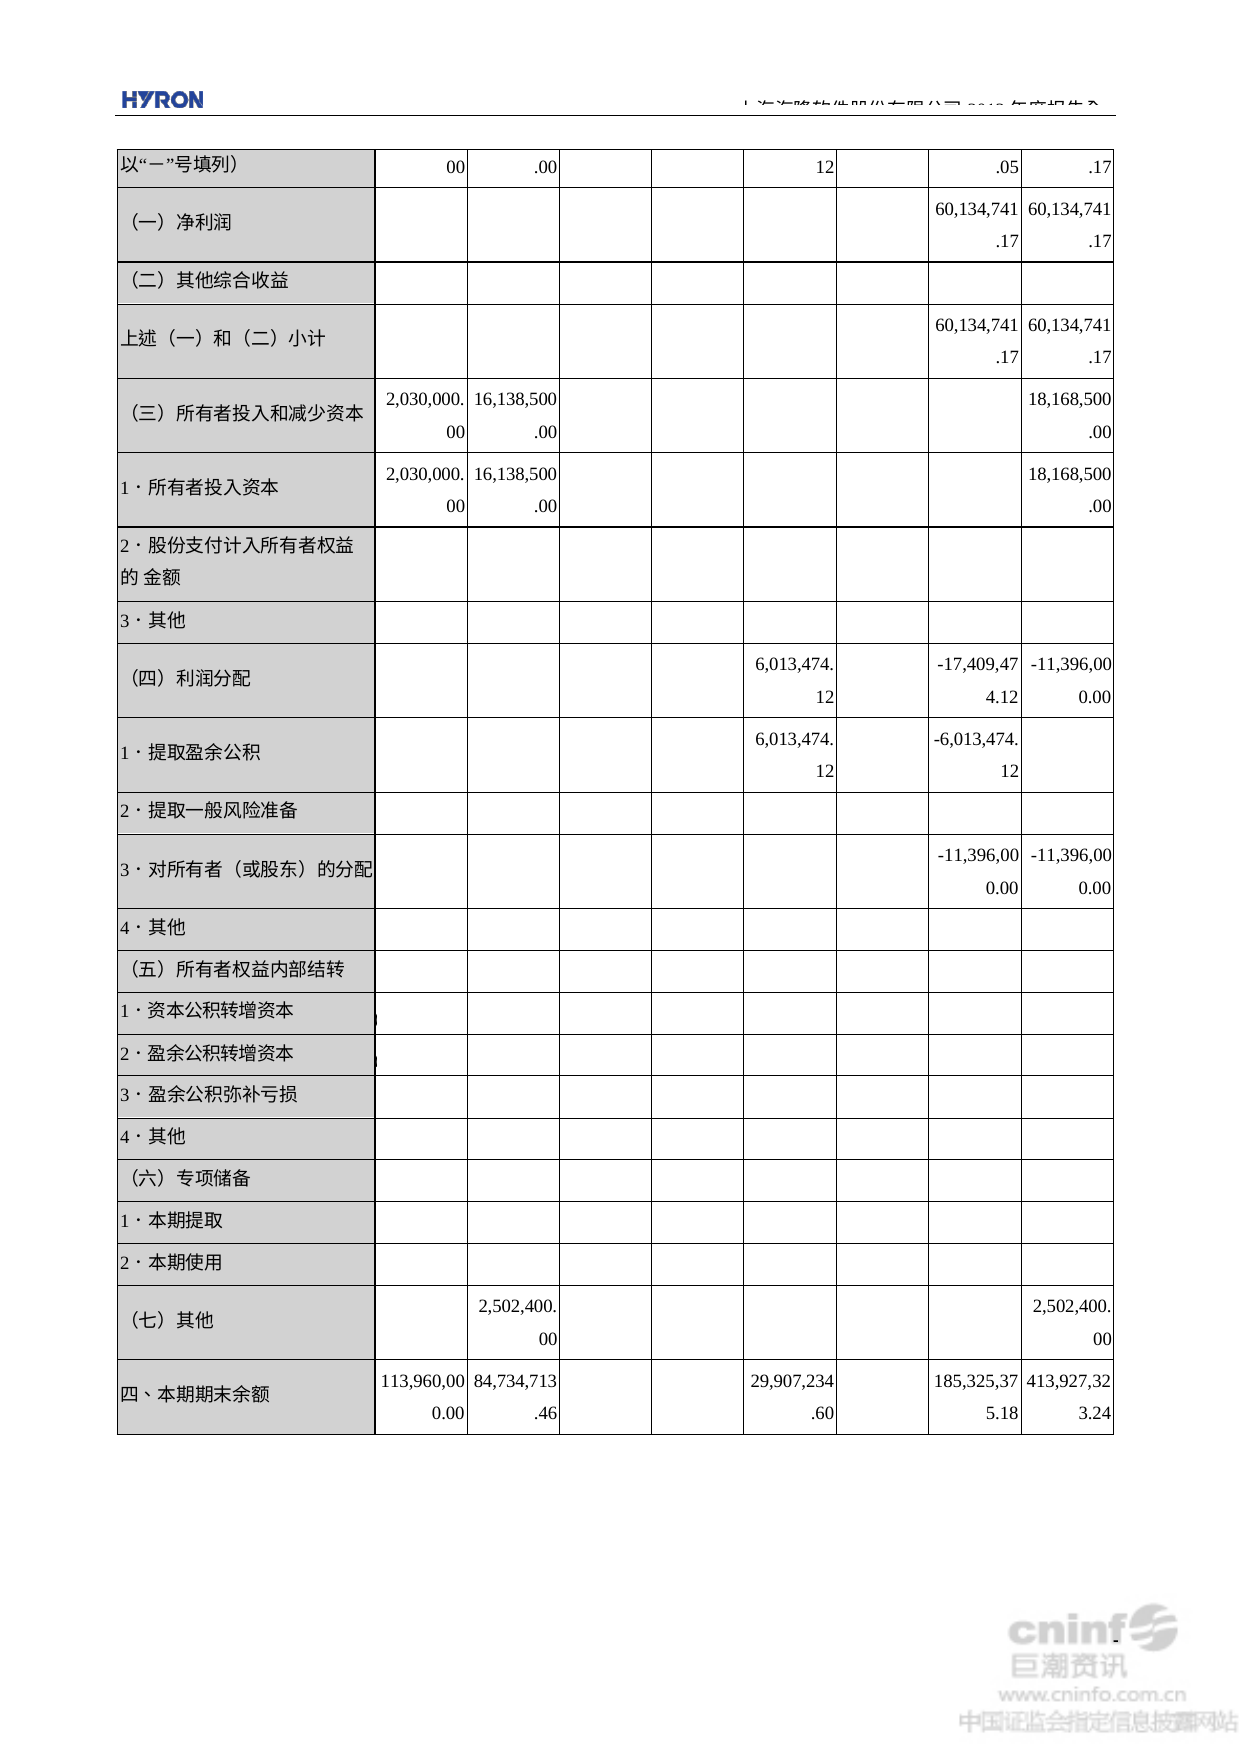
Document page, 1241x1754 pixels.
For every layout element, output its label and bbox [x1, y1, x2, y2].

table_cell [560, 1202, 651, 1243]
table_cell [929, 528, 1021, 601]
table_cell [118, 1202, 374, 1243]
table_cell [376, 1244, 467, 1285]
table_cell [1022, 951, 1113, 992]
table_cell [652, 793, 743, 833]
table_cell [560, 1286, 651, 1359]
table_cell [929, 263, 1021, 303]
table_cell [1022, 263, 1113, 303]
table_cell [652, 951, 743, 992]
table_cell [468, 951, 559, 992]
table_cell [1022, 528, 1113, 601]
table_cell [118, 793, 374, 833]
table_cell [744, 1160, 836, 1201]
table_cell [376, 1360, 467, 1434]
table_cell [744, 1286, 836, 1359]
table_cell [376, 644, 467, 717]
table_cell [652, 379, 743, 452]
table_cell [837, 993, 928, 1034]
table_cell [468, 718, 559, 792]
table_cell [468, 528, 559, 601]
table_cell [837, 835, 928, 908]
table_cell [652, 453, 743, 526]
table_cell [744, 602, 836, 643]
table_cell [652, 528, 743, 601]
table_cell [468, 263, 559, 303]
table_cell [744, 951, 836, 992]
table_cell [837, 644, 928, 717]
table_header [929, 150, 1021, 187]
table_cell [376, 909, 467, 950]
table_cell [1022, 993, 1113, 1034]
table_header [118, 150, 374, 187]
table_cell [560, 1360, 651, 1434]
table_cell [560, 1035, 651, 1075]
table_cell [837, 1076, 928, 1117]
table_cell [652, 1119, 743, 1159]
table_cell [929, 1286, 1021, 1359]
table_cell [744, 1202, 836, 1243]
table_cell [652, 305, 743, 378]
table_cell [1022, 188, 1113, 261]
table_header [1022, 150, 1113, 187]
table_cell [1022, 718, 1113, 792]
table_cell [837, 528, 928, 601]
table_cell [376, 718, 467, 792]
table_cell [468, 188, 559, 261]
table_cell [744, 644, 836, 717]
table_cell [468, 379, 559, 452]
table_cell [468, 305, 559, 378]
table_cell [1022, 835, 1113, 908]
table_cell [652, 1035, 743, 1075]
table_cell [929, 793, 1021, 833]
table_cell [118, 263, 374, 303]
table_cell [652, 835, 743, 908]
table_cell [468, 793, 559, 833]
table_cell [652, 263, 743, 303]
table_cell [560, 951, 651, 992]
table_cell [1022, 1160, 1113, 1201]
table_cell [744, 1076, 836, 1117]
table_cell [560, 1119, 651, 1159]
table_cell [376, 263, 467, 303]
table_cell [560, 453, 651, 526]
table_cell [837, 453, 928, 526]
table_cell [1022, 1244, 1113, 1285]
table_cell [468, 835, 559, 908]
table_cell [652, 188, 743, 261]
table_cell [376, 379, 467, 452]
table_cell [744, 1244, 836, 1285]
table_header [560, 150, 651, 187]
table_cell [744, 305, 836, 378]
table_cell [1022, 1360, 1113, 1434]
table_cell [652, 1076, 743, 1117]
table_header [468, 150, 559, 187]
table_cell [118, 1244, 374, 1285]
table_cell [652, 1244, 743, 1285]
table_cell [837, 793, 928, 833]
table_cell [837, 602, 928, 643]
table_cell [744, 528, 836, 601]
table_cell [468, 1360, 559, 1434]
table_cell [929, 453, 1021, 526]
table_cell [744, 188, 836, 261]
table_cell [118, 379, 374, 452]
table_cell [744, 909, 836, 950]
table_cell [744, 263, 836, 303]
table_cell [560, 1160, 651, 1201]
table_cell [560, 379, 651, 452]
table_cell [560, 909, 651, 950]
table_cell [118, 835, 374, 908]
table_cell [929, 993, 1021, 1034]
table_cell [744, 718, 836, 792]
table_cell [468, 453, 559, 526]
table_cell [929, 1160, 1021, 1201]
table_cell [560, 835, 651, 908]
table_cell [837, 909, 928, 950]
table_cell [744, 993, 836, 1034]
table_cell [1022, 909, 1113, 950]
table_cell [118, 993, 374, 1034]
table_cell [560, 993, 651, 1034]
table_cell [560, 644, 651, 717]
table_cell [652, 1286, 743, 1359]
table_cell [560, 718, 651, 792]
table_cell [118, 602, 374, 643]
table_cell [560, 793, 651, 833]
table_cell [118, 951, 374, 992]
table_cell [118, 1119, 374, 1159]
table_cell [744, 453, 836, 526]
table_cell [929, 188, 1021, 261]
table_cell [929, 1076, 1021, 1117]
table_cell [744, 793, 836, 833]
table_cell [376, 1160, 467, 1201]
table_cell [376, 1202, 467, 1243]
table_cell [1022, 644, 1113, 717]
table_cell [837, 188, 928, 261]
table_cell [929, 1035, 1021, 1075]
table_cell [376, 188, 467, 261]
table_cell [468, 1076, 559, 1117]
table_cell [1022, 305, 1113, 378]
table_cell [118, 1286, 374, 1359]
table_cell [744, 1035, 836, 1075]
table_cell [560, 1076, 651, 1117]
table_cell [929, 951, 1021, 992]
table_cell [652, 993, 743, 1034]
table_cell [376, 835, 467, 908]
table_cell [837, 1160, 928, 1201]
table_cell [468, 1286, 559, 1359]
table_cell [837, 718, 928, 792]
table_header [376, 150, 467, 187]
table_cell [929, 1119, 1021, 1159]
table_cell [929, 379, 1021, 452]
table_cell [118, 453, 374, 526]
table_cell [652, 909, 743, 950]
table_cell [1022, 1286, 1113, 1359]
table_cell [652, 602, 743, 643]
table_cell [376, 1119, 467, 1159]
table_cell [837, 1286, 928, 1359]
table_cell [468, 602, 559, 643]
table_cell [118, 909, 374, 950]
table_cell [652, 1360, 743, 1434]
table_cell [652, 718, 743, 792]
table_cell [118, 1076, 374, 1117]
picture [122, 91, 203, 108]
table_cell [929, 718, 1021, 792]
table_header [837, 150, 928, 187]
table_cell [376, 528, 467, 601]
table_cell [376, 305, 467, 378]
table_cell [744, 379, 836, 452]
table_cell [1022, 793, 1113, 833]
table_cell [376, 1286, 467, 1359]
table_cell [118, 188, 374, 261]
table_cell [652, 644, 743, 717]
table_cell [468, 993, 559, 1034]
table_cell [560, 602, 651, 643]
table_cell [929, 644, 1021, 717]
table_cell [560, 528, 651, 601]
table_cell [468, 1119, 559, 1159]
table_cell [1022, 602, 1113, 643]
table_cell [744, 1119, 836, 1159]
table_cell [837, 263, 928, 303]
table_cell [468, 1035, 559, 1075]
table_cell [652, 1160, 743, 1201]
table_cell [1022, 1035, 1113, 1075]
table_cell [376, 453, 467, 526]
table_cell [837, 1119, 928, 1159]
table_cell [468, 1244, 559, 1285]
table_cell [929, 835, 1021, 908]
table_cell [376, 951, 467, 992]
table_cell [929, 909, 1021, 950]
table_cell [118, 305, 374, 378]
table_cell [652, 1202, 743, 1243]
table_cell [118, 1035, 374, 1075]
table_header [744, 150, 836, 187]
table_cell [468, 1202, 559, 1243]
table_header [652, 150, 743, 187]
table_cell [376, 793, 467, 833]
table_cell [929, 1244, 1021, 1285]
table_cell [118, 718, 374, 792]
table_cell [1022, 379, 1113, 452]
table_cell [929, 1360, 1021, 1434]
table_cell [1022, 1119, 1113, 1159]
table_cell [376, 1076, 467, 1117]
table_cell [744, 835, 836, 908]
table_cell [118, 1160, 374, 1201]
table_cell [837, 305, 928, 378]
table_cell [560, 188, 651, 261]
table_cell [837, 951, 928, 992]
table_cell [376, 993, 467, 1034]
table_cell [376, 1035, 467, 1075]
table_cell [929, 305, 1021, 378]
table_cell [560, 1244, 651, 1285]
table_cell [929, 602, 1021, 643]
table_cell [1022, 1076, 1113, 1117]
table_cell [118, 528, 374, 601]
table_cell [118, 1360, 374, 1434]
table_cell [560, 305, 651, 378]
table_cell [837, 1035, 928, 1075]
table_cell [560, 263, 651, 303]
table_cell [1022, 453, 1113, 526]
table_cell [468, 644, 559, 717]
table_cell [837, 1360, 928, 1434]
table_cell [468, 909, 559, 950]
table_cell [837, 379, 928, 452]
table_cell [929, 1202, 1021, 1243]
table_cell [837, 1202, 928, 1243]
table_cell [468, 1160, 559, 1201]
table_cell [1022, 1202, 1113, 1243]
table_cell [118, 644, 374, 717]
picture [958, 1593, 1241, 1754]
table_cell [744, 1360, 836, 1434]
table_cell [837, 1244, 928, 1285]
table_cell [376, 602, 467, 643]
